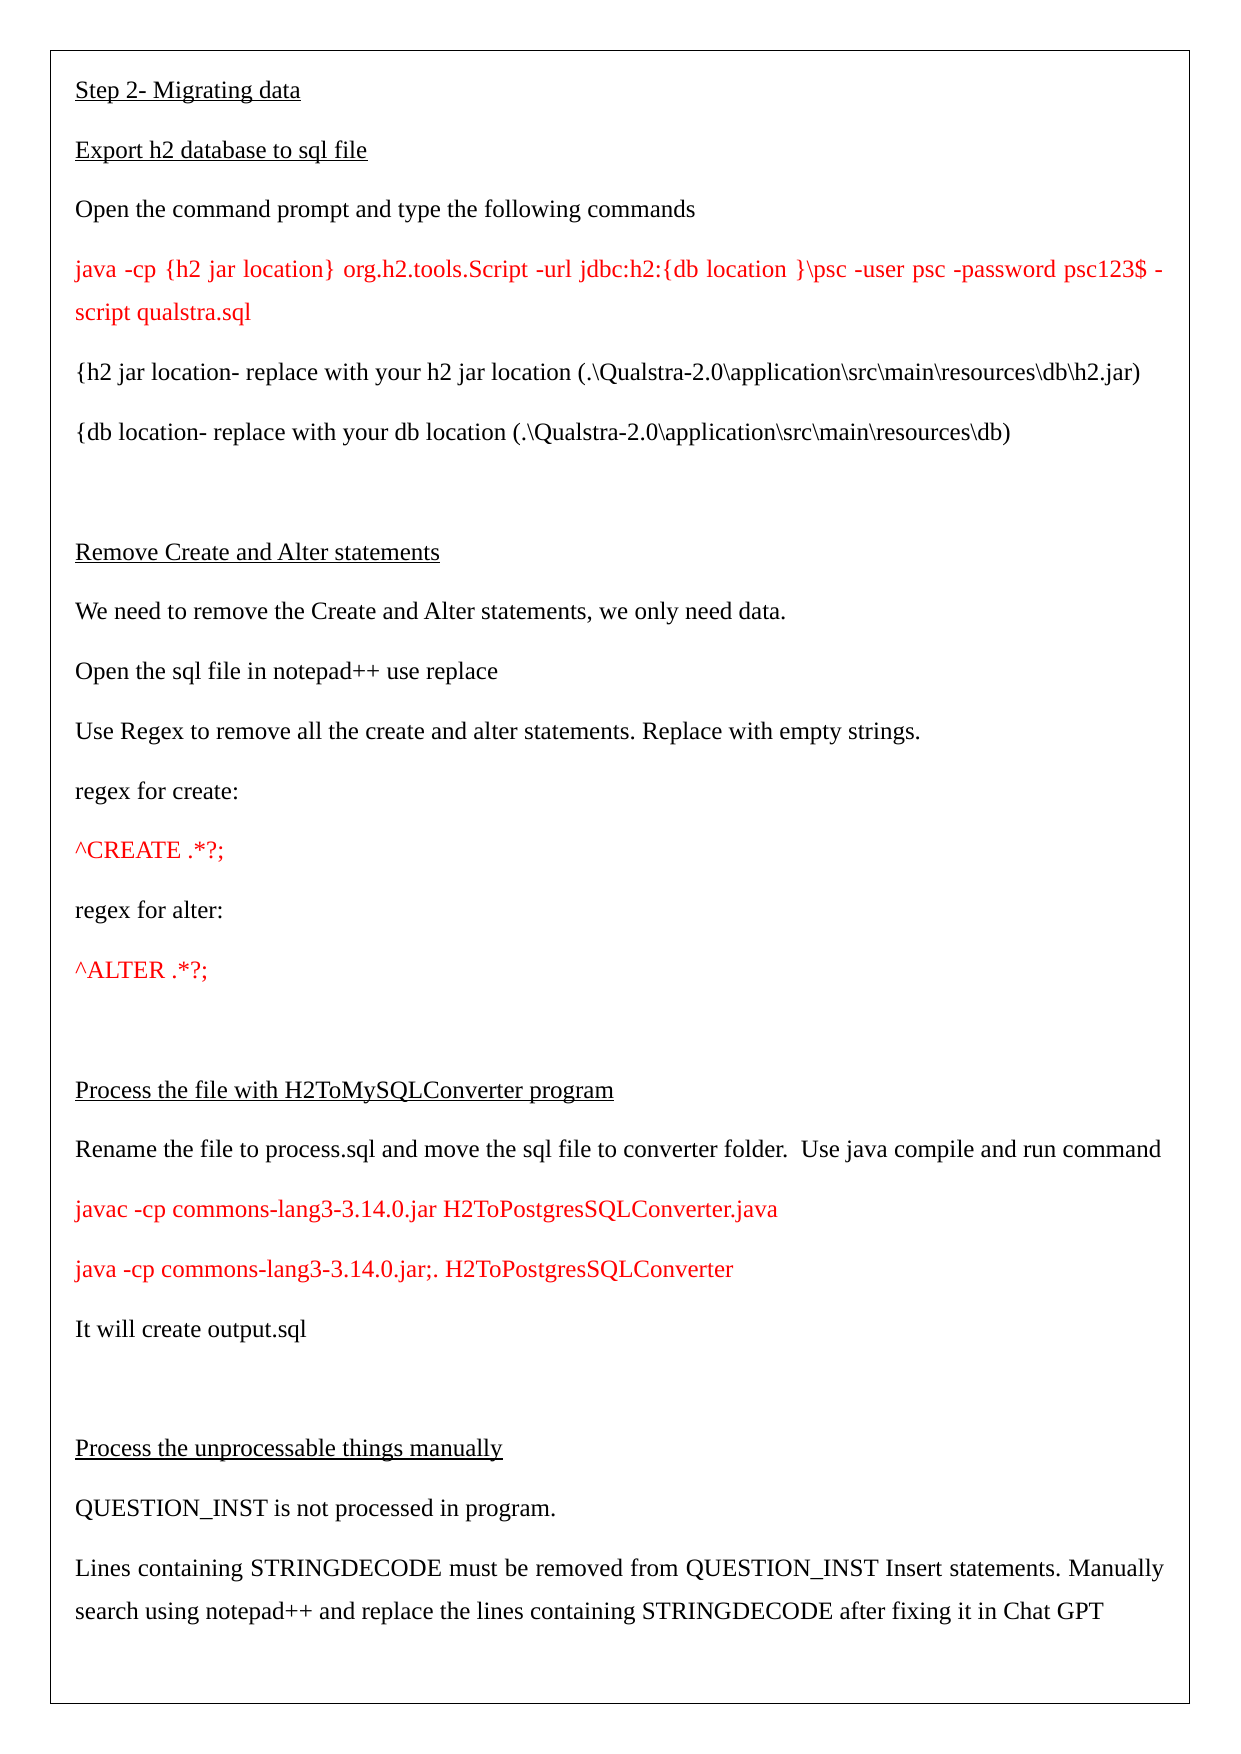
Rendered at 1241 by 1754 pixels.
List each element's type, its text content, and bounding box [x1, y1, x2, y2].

text regex for alter: [75, 895, 1165, 924]
text regex for create: [75, 776, 1165, 804]
text We need to remove the Create and Alter statements, we only need data. [75, 596, 1165, 625]
text Lines containing STRINGDECODE must be removed from QUESTION_INST Insert statements. Manually search using notepad++ and replace the lines containing STRINGDECODE after fixing it in Chat GPT [75, 1553, 1165, 1625]
text Process the file with H2ToMySQLConverter program [75, 1075, 1165, 1103]
text It will create output.sql [75, 1314, 1165, 1343]
text Step 2- Migrating data [75, 75, 1165, 104]
text {db location- replace with your db location (.\Qualstra-2.0\application\src\main\resources\db) [75, 417, 1165, 446]
text Remove Create and Alter statements [75, 537, 1165, 565]
text ^CREATE .*?; [75, 836, 1165, 864]
text Rename the file to process.sql and move the sql file to converter folder. Use java compile and run command [75, 1134, 1165, 1163]
text ^ALTER .*?; [75, 955, 1165, 984]
text Open the command prompt and type the following commands [75, 194, 1165, 223]
text {h2 jar location- replace with your h2 jar location (.\Qualstra-2.0\application\src\main\resources\db\h2.jar) [75, 357, 1165, 386]
text Process the unprocessable things manually [75, 1433, 1165, 1462]
text java -cp commons-lang3-3.14.0.jar;. H2ToPostgresSQLConverter [75, 1254, 1165, 1283]
text Use Regex to remove all the create and alter statements. Replace with empty strings. [75, 716, 1165, 745]
text javac -cp commons-lang3-3.14.0.jar H2ToPostgresSQLConverter.java [75, 1194, 1165, 1223]
text Open the sql file in notepad++ use replace [75, 656, 1165, 685]
text java -cp {h2 jar location} org.h2.tools.Script -url jdbc:h2:{db location }\psc -user psc -password psc123$ -script qualstra.sql [75, 254, 1165, 326]
text QUESTION_INST is not processed in program. [75, 1493, 1165, 1522]
text Export h2 database to sql file [75, 135, 1165, 163]
